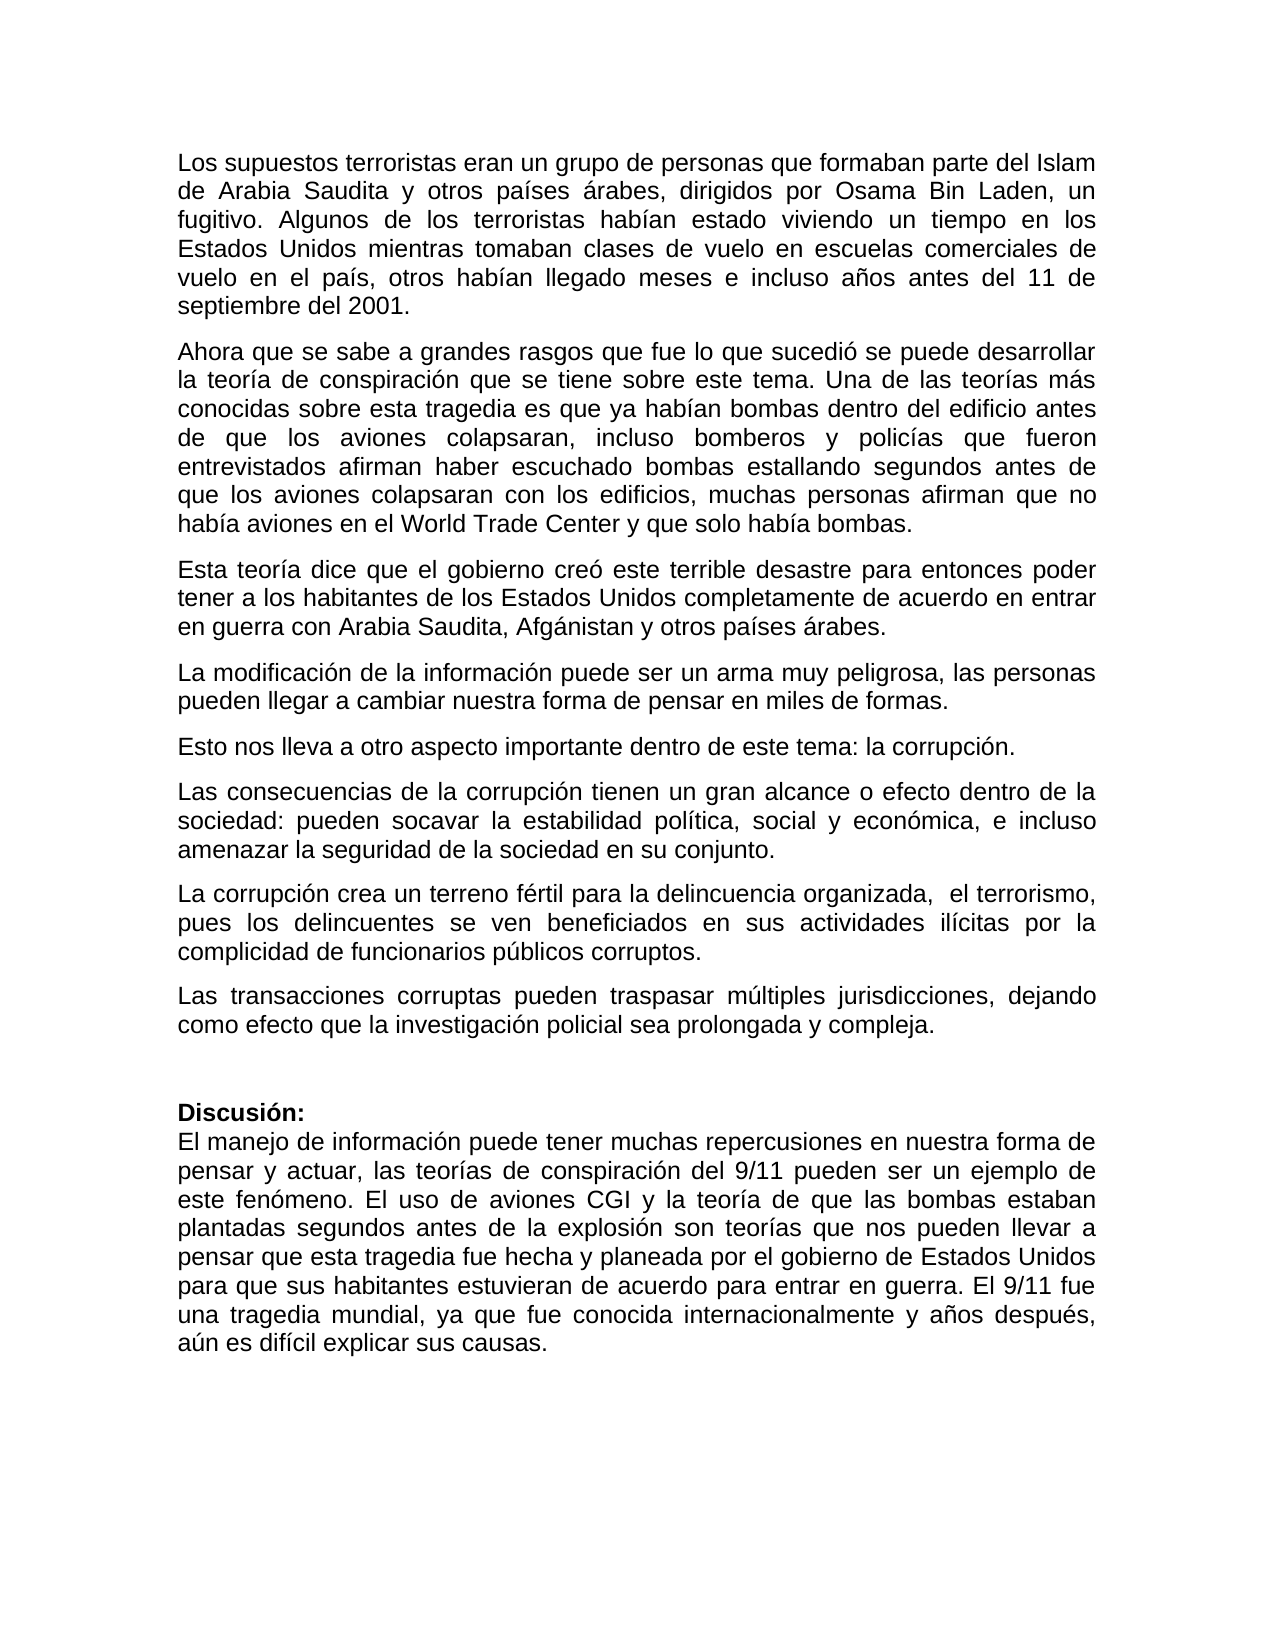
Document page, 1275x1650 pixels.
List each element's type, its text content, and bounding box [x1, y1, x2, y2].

text Las consecuencias de la corrupción tienen un gran alcance o efecto dentro de la sociedad: pueden socavar la estabilidad política, social y económica, e incluso amenazar la seguridad de la sociedad en su conjunto. [177, 777, 1098, 863]
text Las transacciones corruptas pueden traspasar múltiples jurisdicciones, dejando como efecto que la investigación policial sea prolongada y compleja. [177, 981, 1098, 1038]
text Ahora que se sabe a grandes rasgos que fue lo que sucedió se puede desarrollar la teoría de conspiración que se tiene sobre este tema. Una de las teorías más conocidas sobre esta tragedia es que ya habían bombas dentro del edificio antes de que los aviones colapsaran, incluso bomberos y policías que fueron entrevistados afirman haber escuchado bombas estallando segundos antes de que los aviones colapsaran con los edificios, muchas personas afirman que no había aviones en el World Trade Center y que solo había bombas. [177, 337, 1098, 538]
text Los supuestos terroristas eran un grupo de personas que formaban parte del Islam de Arabia Saudita y otros países árabes, dirigidos por Osama Bin Laden, un fugitivo. Algunos de los terroristas habían estado viviendo un tiempo en los Estados Unidos mientras tomaban clases de vuelo en escuelas comerciales de vuelo en el país, otros habían llegado meses e incluso años antes del 11 de septiembre del 2001. [177, 148, 1098, 320]
text El manejo de información puede tener muchas repercusiones en nuestra forma de pensar y actuar, las teorías de conspiración del 9/11 pueden ser un ejemplo de este fenómeno. El uso de aviones CGI y la teoría de que las bombas estaban plantadas segundos antes de la explosión son teorías que nos pueden llevar a pensar que esta tragedia fue hecha y planeada por el gobierno de Estados Unidos para que sus habitantes estuvieran de acuerdo para entrar en guerra. El 9/11 fue una tragedia mundial, ya que fue conocida internacionalmente y años después, aún es difícil explicar sus causas. [177, 1127, 1098, 1357]
text Discusión: [177, 1098, 1098, 1127]
text Esta teoría dice que el gobierno creó este terrible desastre para entonces poder tener a los habitantes de los Estados Unidos completamente de acuerdo en entrar en guerra con Arabia Saudita, Afgánistan y otros países árabes. [177, 555, 1098, 641]
text Esto nos lleva a otro aspecto importante dentro de este tema: la corrupción. [177, 732, 1098, 761]
text La corrupción crea un terreno fértil para la delincuencia organizada, el terrorismo, pues los delincuentes se ven beneficiados en sus actividades ilícitas por la complicidad de funcionarios públicos corruptos. [177, 879, 1098, 965]
text La modificación de la información puede ser un arma muy peligrosa, las personas pueden llegar a cambiar nuestra forma de pensar en miles de formas. [177, 658, 1098, 715]
